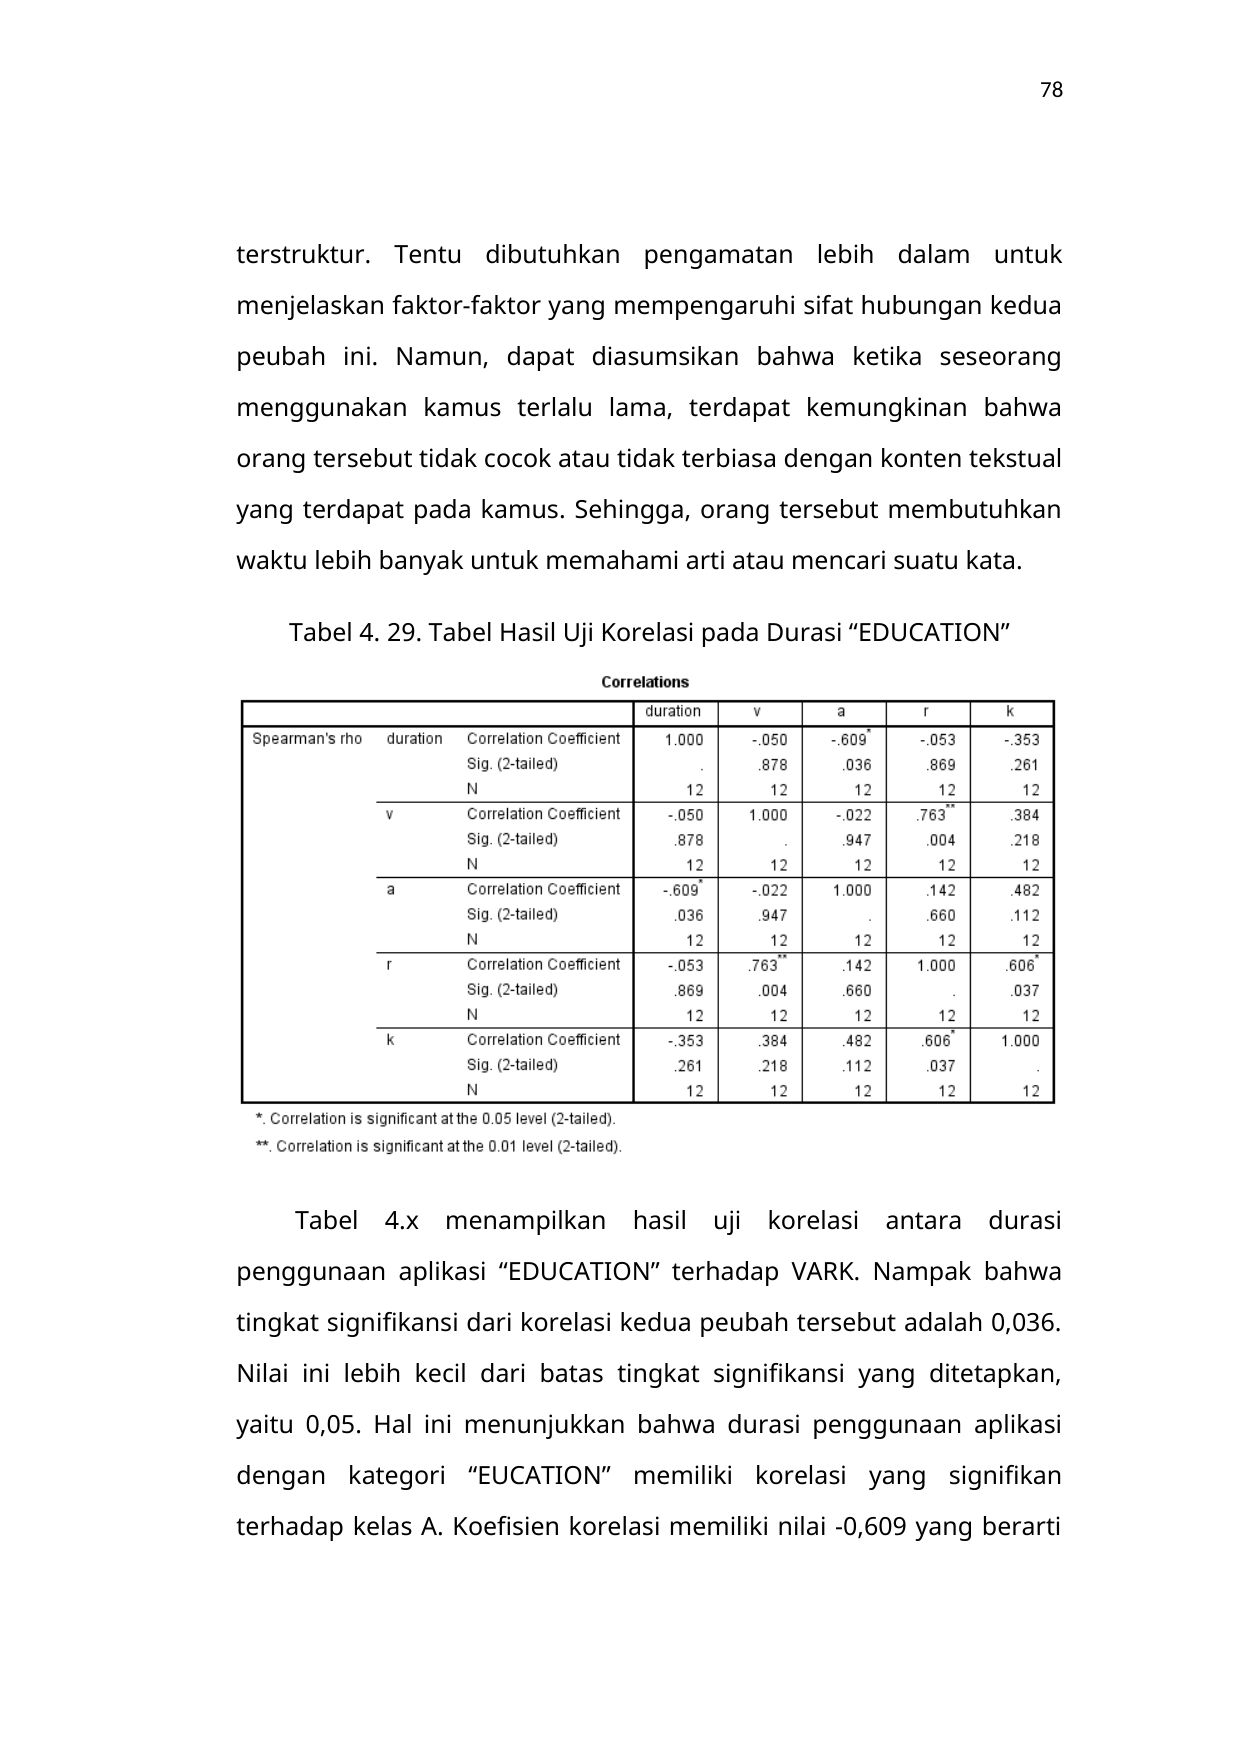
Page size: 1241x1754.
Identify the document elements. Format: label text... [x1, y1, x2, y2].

picture [236, 665, 1064, 1168]
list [236, 236, 1063, 577]
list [236, 1203, 1063, 1543]
